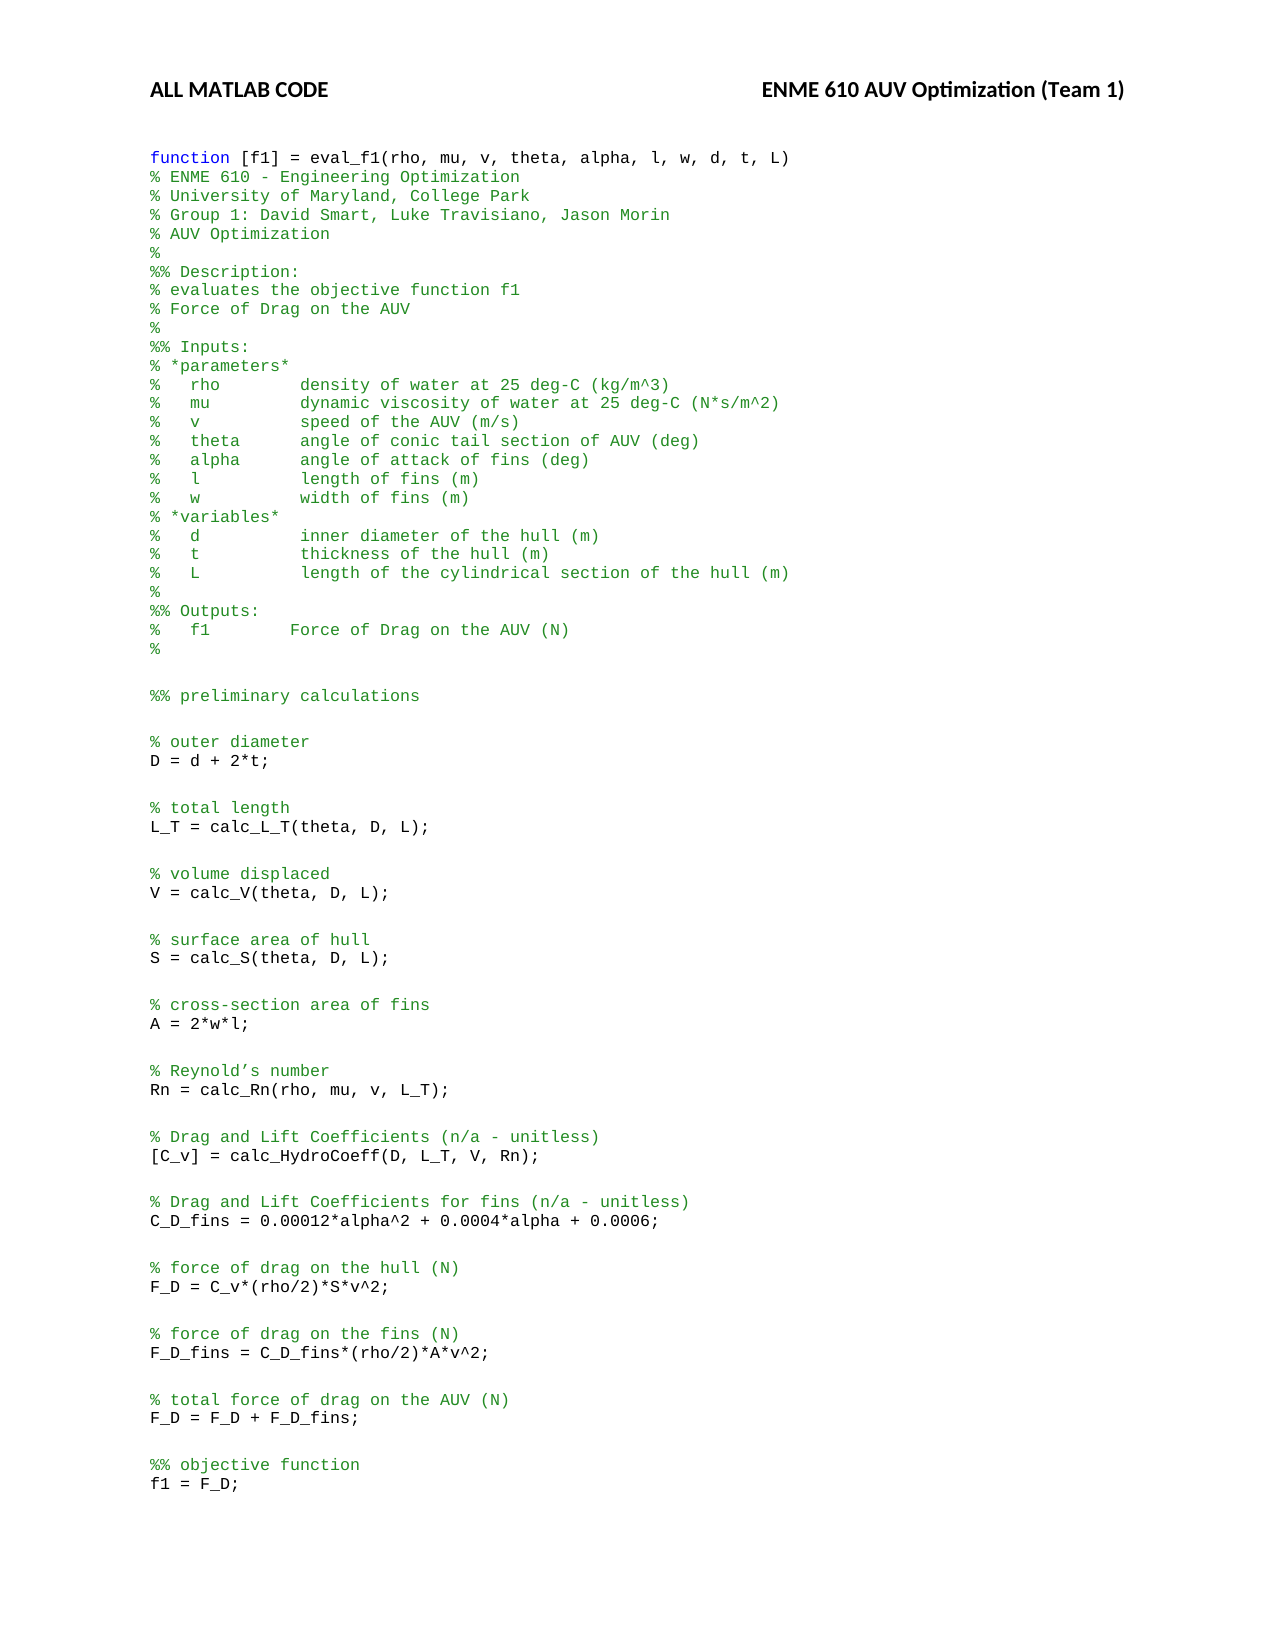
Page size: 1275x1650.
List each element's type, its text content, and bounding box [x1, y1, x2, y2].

text f1 = F_D; [150, 1476, 1125, 1495]
text % Force of Drag on the AUV [150, 301, 1125, 320]
text % volume displaced [150, 865, 1125, 884]
text % total length [150, 800, 1125, 818]
text % Reynold’s number [150, 1063, 1125, 1081]
text % d inner diameter of the hull (m) [150, 527, 1125, 546]
text %% Outputs: [150, 602, 1125, 621]
text % *parameters* [150, 357, 1125, 376]
text % w width of fins (m) [150, 489, 1125, 508]
text % ENME 610 - Engineering Optimization [150, 169, 1125, 188]
text Rn = calc_Rn(rho, mu, v, L_T); [150, 1081, 1125, 1100]
text % l length of fins (m) [150, 471, 1125, 489]
text F_D = C_v*(rho/2)*S*v^2; [150, 1279, 1125, 1297]
text [C_v] = calc_HydroCoeff(D, L_T, V, Rn); [150, 1147, 1125, 1166]
text % [150, 584, 1125, 602]
text % theta angle of conic tail section of AUV (deg) [150, 433, 1125, 452]
text %% preliminary calculations [150, 687, 1125, 706]
text % force of drag on the hull (N) [150, 1260, 1125, 1279]
text % [150, 320, 1125, 338]
text F_D_fins = C_D_fins*(rho/2)*A*v^2; [150, 1344, 1125, 1363]
text % L length of the cylindrical section of the hull (m) [150, 565, 1125, 584]
text % force of drag on the fins (N) [150, 1326, 1125, 1344]
text F_D = F_D + F_D_fins; [150, 1410, 1125, 1429]
text % [150, 244, 1125, 263]
text % outer diameter [150, 734, 1125, 753]
text % University of Maryland, College Park [150, 188, 1125, 207]
text % [150, 640, 1125, 659]
text % t thickness of the hull (m) [150, 546, 1125, 565]
text L_T = calc_L_T(theta, D, L); [150, 818, 1125, 837]
text % Drag and Lift Coefficients (n/a - unitless) [150, 1128, 1125, 1147]
text % AUV Optimization [150, 225, 1125, 244]
text % Group 1: David Smart, Luke Travisiano, Jason Morin [150, 207, 1125, 225]
text % mu dynamic viscosity of water at 25 deg-C (N*s/m^2) [150, 395, 1125, 414]
text %% Inputs: [150, 338, 1125, 357]
text %% Description: [150, 263, 1125, 282]
text % f1 Force of Drag on the AUV (N) [150, 621, 1125, 640]
text function [f1] = eval_f1(rho, mu, v, theta, alpha, l, w, d, t, L) [150, 150, 1125, 169]
text S = calc_S(theta, D, L); [150, 950, 1125, 969]
text % evaluates the objective function f1 [150, 282, 1125, 301]
text C_D_fins = 0.00012*alpha^2 + 0.0004*alpha + 0.0006; [150, 1213, 1125, 1232]
text % surface area of hull [150, 931, 1125, 950]
text % Drag and Lift Coefficients for fins (n/a - unitless) [150, 1194, 1125, 1213]
text % alpha angle of attack of fins (deg) [150, 452, 1125, 471]
text % total force of drag on the AUV (N) [150, 1391, 1125, 1410]
text A = 2*w*l; [150, 1016, 1125, 1034]
text % rho density of water at 25 deg-C (kg/m^3) [150, 376, 1125, 395]
text %% objective function [150, 1457, 1125, 1476]
text % v speed of the AUV (m/s) [150, 414, 1125, 433]
text % *variables* [150, 508, 1125, 527]
text D = d + 2*t; [150, 753, 1125, 772]
text V = calc_V(theta, D, L); [150, 884, 1125, 903]
text % cross-section area of fins [150, 997, 1125, 1016]
